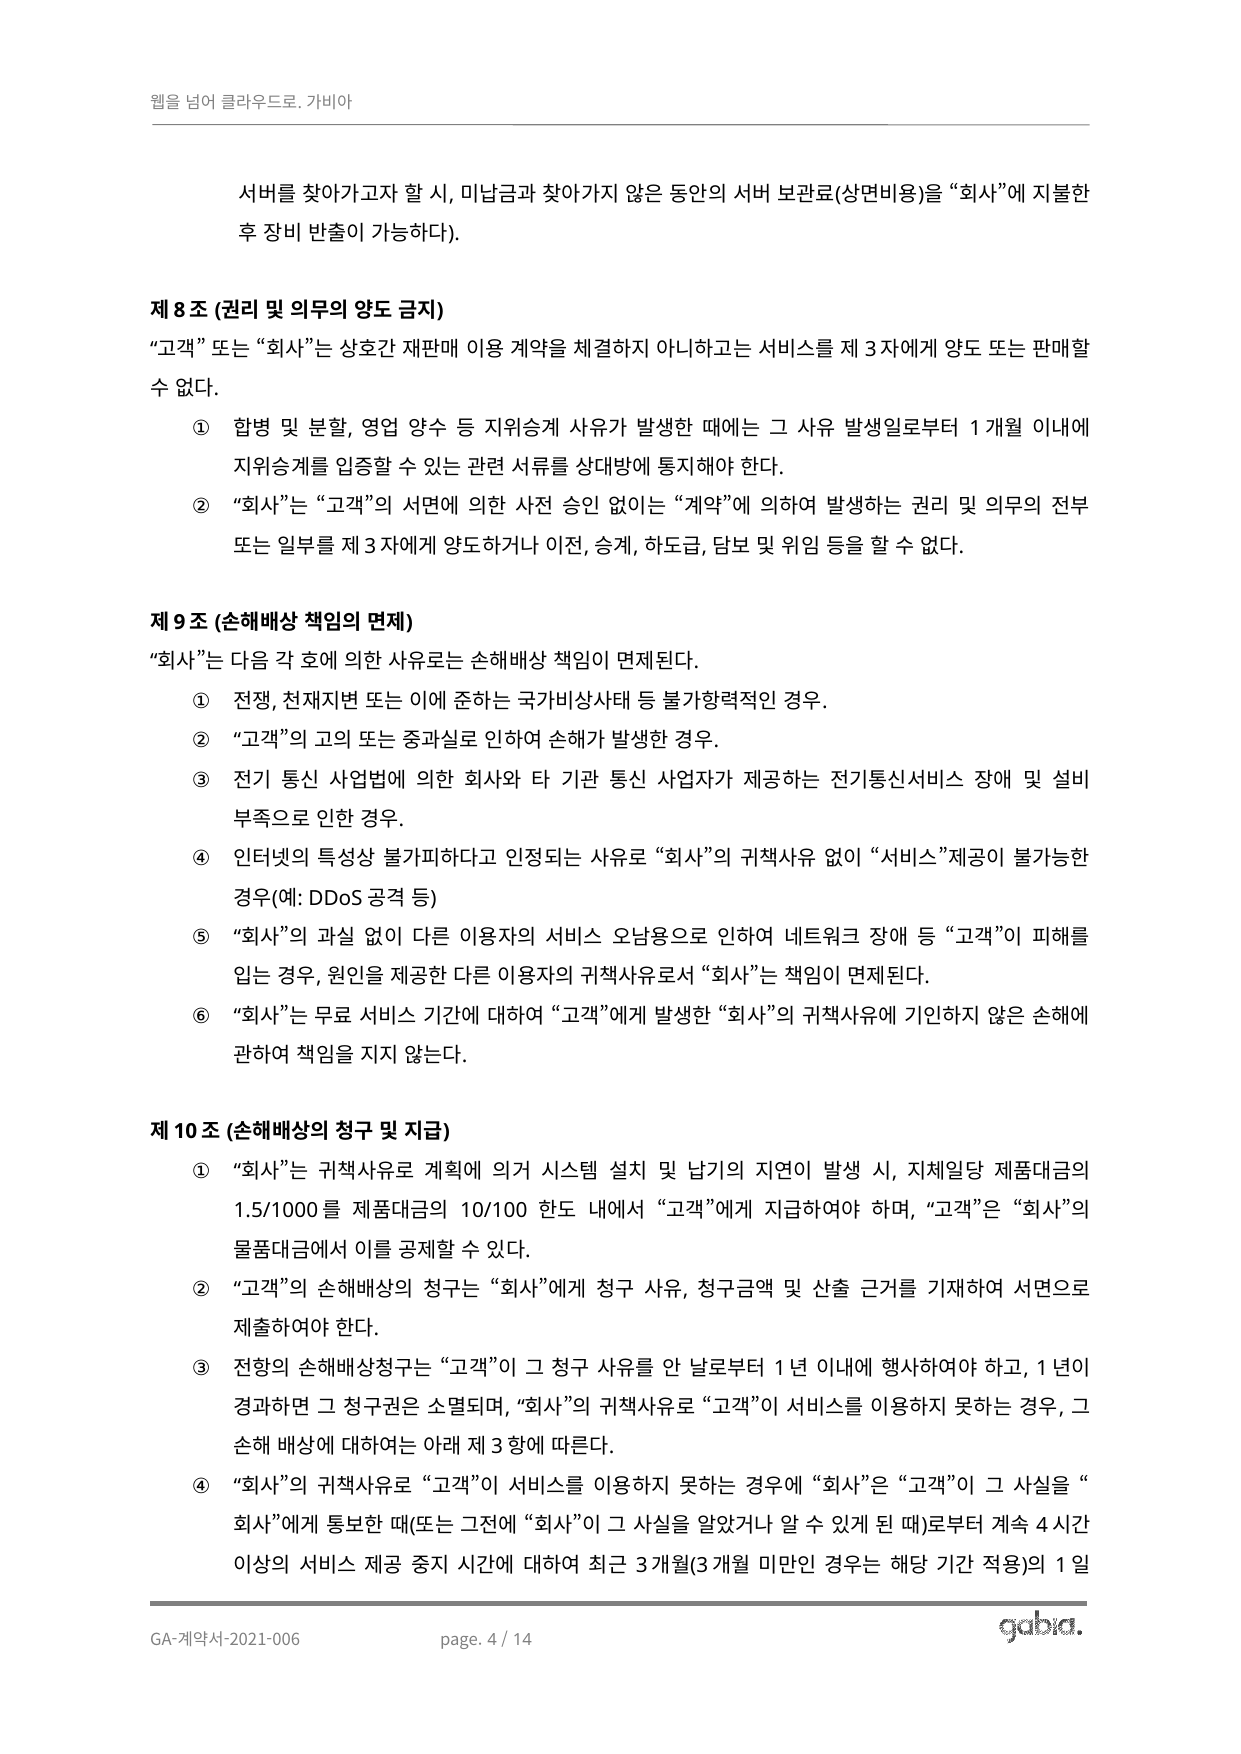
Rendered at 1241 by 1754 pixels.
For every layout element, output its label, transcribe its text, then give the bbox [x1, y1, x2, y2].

list “회사”는 “고객”의 서면에 의한 사전 승인 없이는 “계약”에 의하여 발생하는 권리 및 의무의 전부 또는 일부를 제3자에게 양도하거나 이전, 승계, 하도급, 담보 및 위임 등을 할 수 없다. [192, 490, 1090, 559]
text 제9조 (손해배상 책임의 면제) [150, 605, 1090, 636]
list “고객”의 손해배상의 청구는 “회사”에게 청구 사유, 청구금액 및 산출 근거를 기재하여 서면으로 제출하여야 한다. [192, 1272, 1090, 1342]
list 전기 통신 사업법에 의한 회사와 타 기관 통신 사업자가 제공하는 전기통신서비스 장애 및 설비 부족으로 인한 경우. [192, 763, 1090, 832]
text “회사”는 다음 각 호에 의한 사유로는 손해배상 책임이 면제된다. [150, 645, 1090, 675]
list “회사”의 과실 없이 다른 이용자의 서비스 오남용으로 인하여 네트워크 장애 등 “고객”이 피해를 입는 경우, 원인을 제공한 다른 이용자의 귀책사유로서 “회사”는 책임이 면제된다. [192, 920, 1090, 990]
list “회사”는 귀책사유로 계획에 의거 시스템 설치 및 납기의 지연이 발생 시, 지체일당 제품대금의 1.5/1000를 제품대금의 10/100 한도 내에서 “고객”에게 지급하여야 하며, “고객”은 “회사”의 물품대금에서 이를 공제할 수 있다. [192, 1154, 1090, 1263]
text “고객” 또는 “회사”는 상호간 재판매 이용 계약을 체결하지 아니하고는 서비스를 제3자에게 양도 또는 판매할 수 없다. [150, 332, 1090, 402]
list 전항의 손해배상청구는 “고객”이 그 청구 사유를 안 날로부터 1년 이내에 행사하여야 하고, 1년이 경과하면 그 청구권은 소멸되며, “회사”의 귀책사유로 “고객”이 서비스를 이용하지 못하는 경우, 그 손해 배상에 대하여는 아래 제3항에 따른다. [192, 1351, 1090, 1460]
list 인터넷의 특성상 불가피하다고 인정되는 사유로 “회사”의 귀책사유 없이 “서비스”제공이 불가능한 경우(예: DDoS공격 등) [192, 842, 1090, 911]
list 합병 및 분할, 영업 양수 등 지위승계 사유가 발생한 때에는 그 사유 발생일로부터 1개월 이내에 지위승계를 입증할 수 있는 관련 서류를 상대방에 통지해야 한다. [192, 411, 1090, 481]
list “고객”의 고의 또는 중과실로 인하여 손해가 발생한 경우. [192, 723, 1090, 754]
list 전쟁, 천재지변 또는 이에 준하는 국가비상사태 등 불가항력적인 경우. [192, 684, 1090, 714]
list “회사”는 무료 서비스 기간에 대하여 “고객”에게 발생한 “회사”의 귀책사유에 기인하지 않은 손해에 관하여 책임을 지지 않는다. [192, 999, 1090, 1069]
text 제10조 (손해배상의 청구 및 지급) [150, 1115, 1090, 1145]
picture [990, 1604, 1090, 1649]
text 제8조 (권리 및 의무의 양도 금지) [150, 293, 1090, 323]
